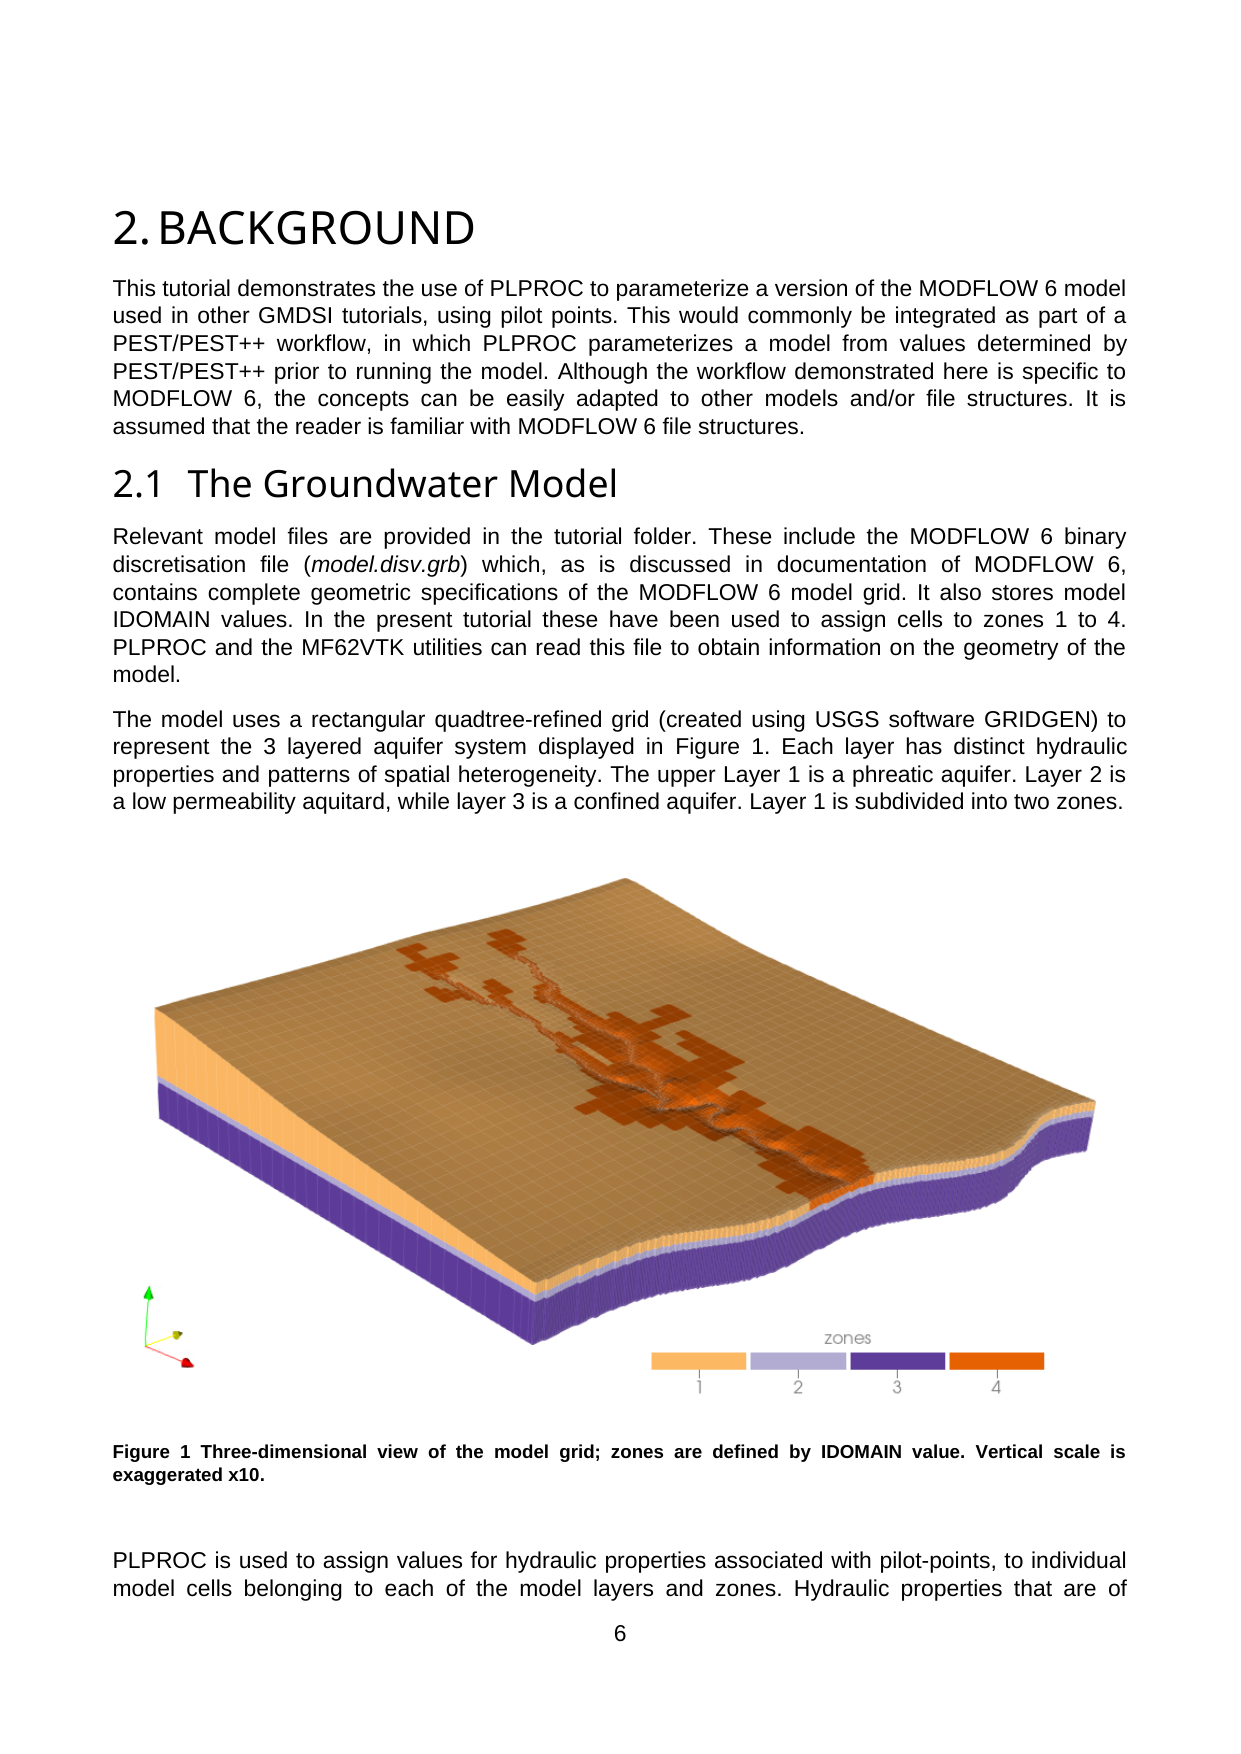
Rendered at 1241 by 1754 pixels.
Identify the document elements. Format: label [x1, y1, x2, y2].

picture [121, 832, 1119, 1424]
